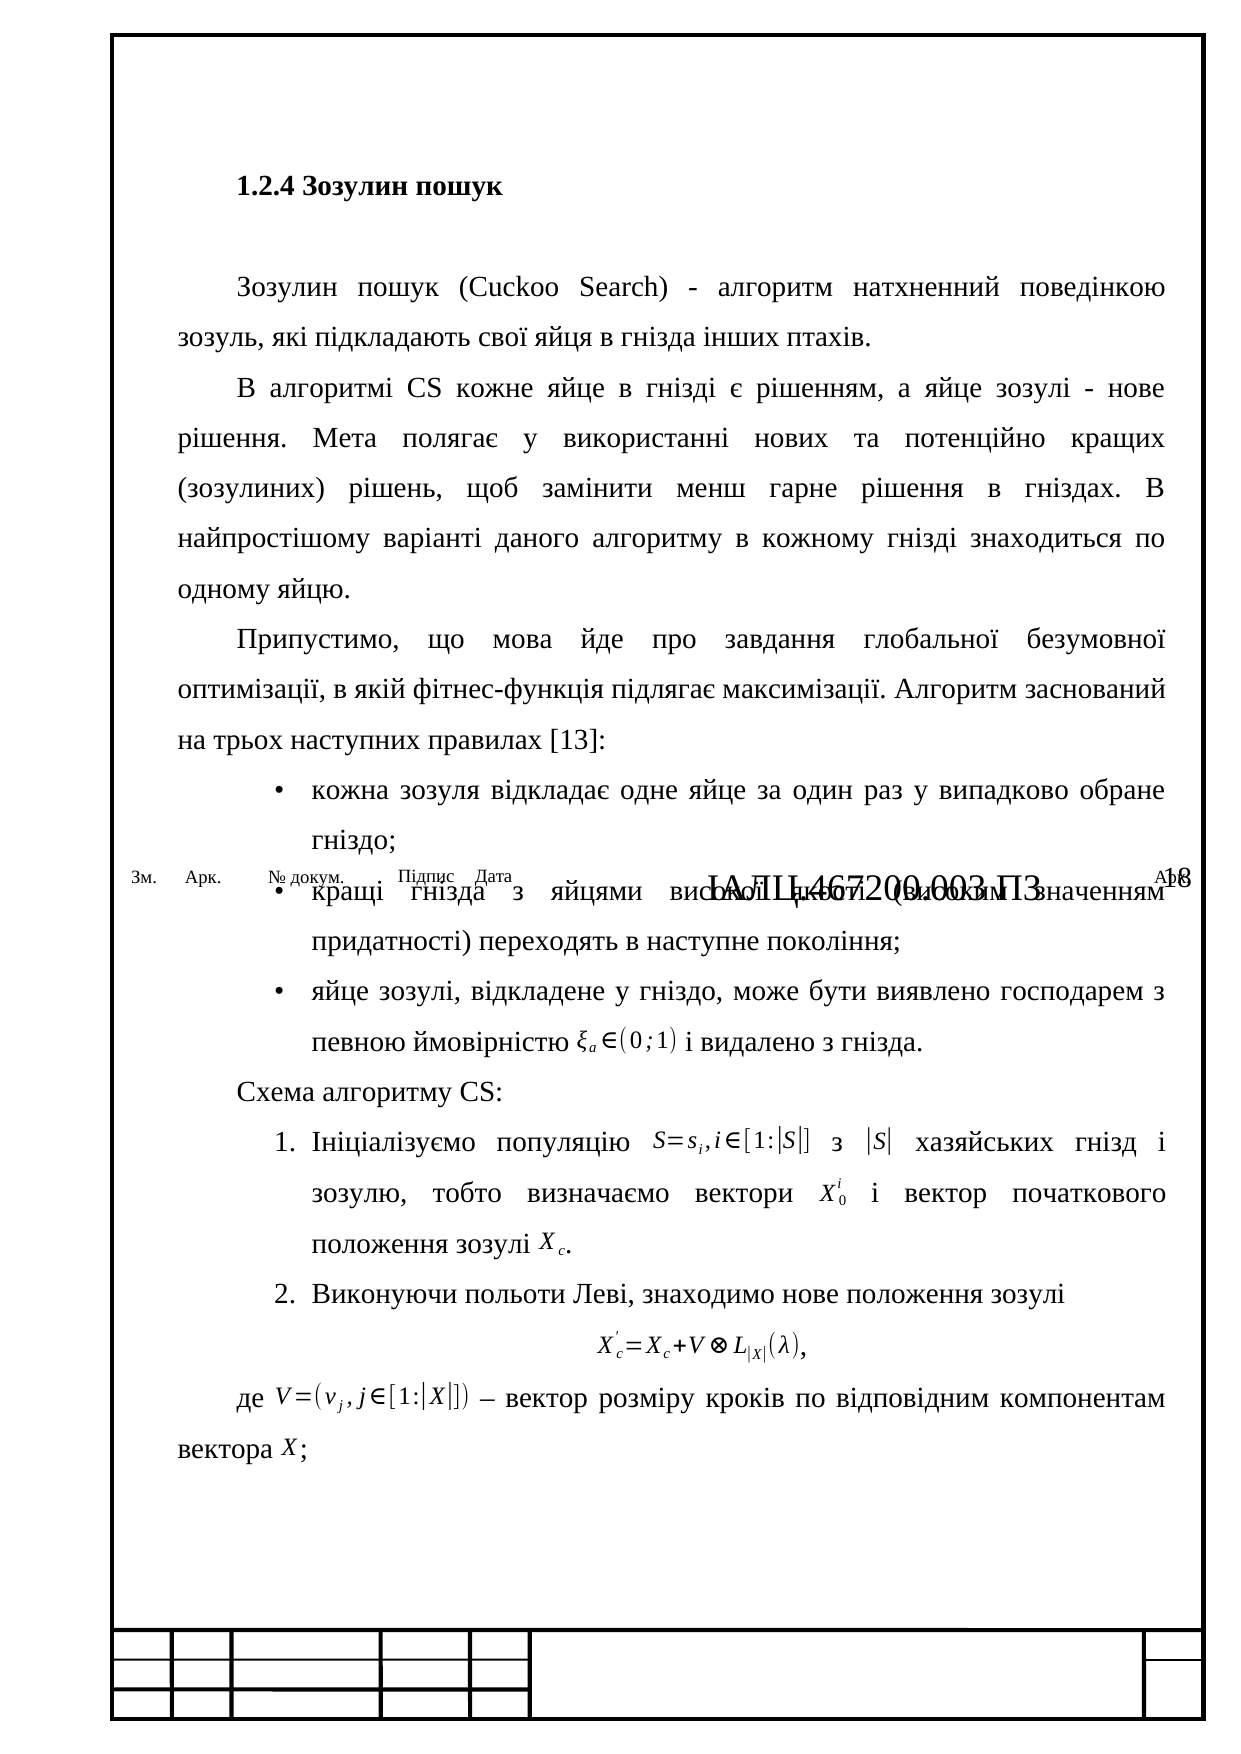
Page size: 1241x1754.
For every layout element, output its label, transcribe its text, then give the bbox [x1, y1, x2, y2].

text Припустимо, що мова йде про завдання глобальної безумовної оптимізації, в якій фітнес-функція підлягає максимізації. Алгоритм заснований на трьох наступних правилах [13]: [177, 621, 1166, 755]
text де – вектор розміру кроків по відповідним компонентам вектора ; [177, 1380, 1166, 1464]
text В алгоритмі CS кожне яйце в гнізді є рішенням, а яйце зозулі - нове рішення. Мета полягає у використанні нових та потенційно кращих (зозулиних) рішень, щоб замінити менш гарне рішення в гніздах. В найпростішому варіанті даного алгоритму в кожному гнізді знаходиться по одному яйцю. [177, 370, 1166, 604]
list кращі гнізда з яйцями високої якості (високим значенням придатності) переходять в наступне покоління; [274, 873, 1166, 957]
text Зозулин пошук (Cuckoo Search) - алгоритм натхненний поведінкою зозуль, які підкладають свої яйця в гнізда інших птахів. [177, 269, 1166, 353]
text Схема алгоритму CS: [177, 1074, 1166, 1108]
list Виконуючи польоти Леві, знаходимо нове положення зозулі [274, 1277, 1166, 1310]
list яйце зозулі, відкладене у гніздо, може бути виявлено господарем з певною ймовірністю і видалено з гнізда. [274, 973, 1166, 1057]
list кожна зозуля відкладає одне яйце за один раз у випадково обране гніздо; [274, 772, 1166, 856]
list Ініціалізуємо популяцію з хазяйських гнізд і зозулю, тобто визначаємо вектори і вектор початкового положення зозулі . [274, 1124, 1166, 1260]
text 1.2.4 Зозулин пошук [177, 168, 1166, 202]
text , [177, 1327, 1166, 1364]
